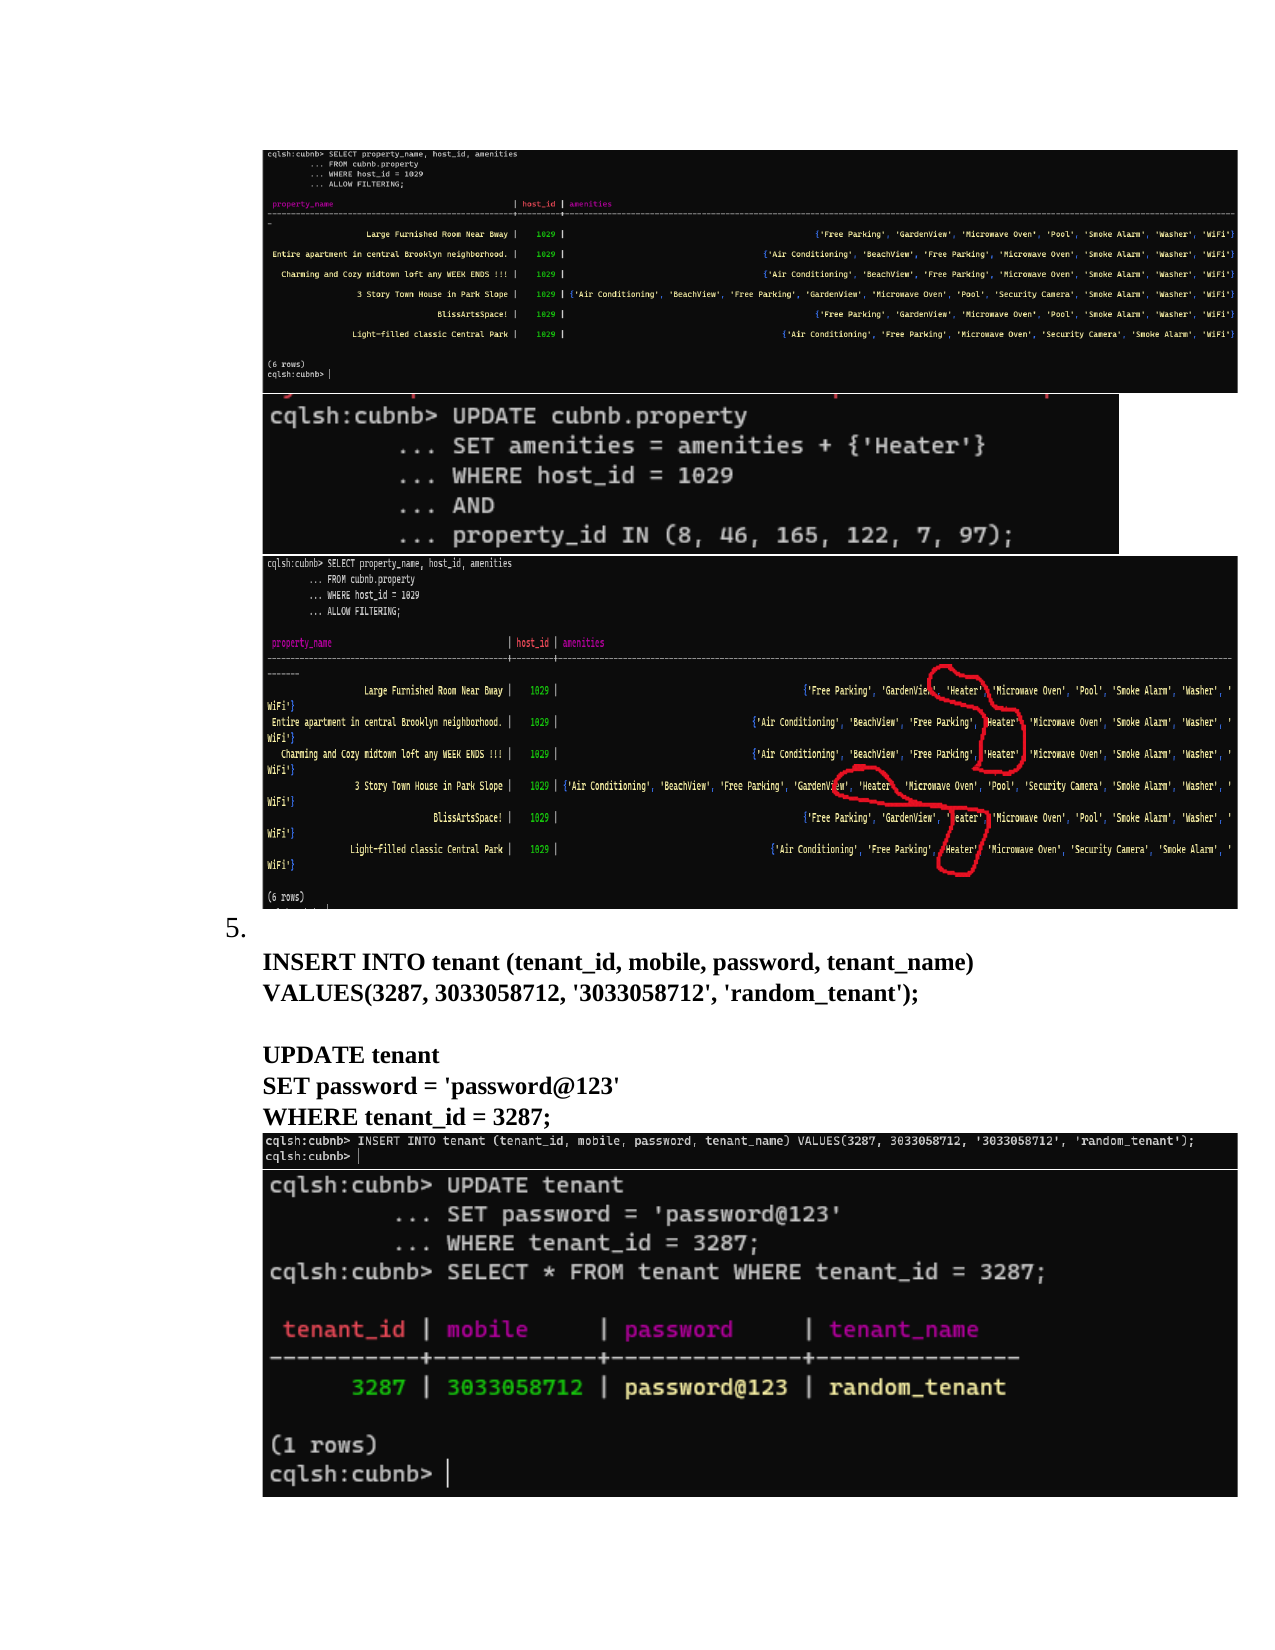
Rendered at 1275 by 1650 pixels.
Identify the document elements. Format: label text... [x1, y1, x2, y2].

list UPDATE tenant [262, 1040, 1125, 1069]
picture [262, 1133, 1238, 1169]
picture [262, 394, 1119, 554]
list INSERT INTO tenant (tenant_id, mobile, password, tenant_name) [262, 947, 1125, 976]
picture [262, 556, 1238, 909]
list SET password = 'password@123' [262, 1071, 1125, 1100]
list WHERE tenant_id = 3287; [262, 1102, 1125, 1131]
picture [262, 150, 1238, 393]
list VALUES(3287, 3033058712, '3033058712', 'random_tenant'); [262, 978, 1125, 1007]
picture [262, 1170, 1238, 1497]
